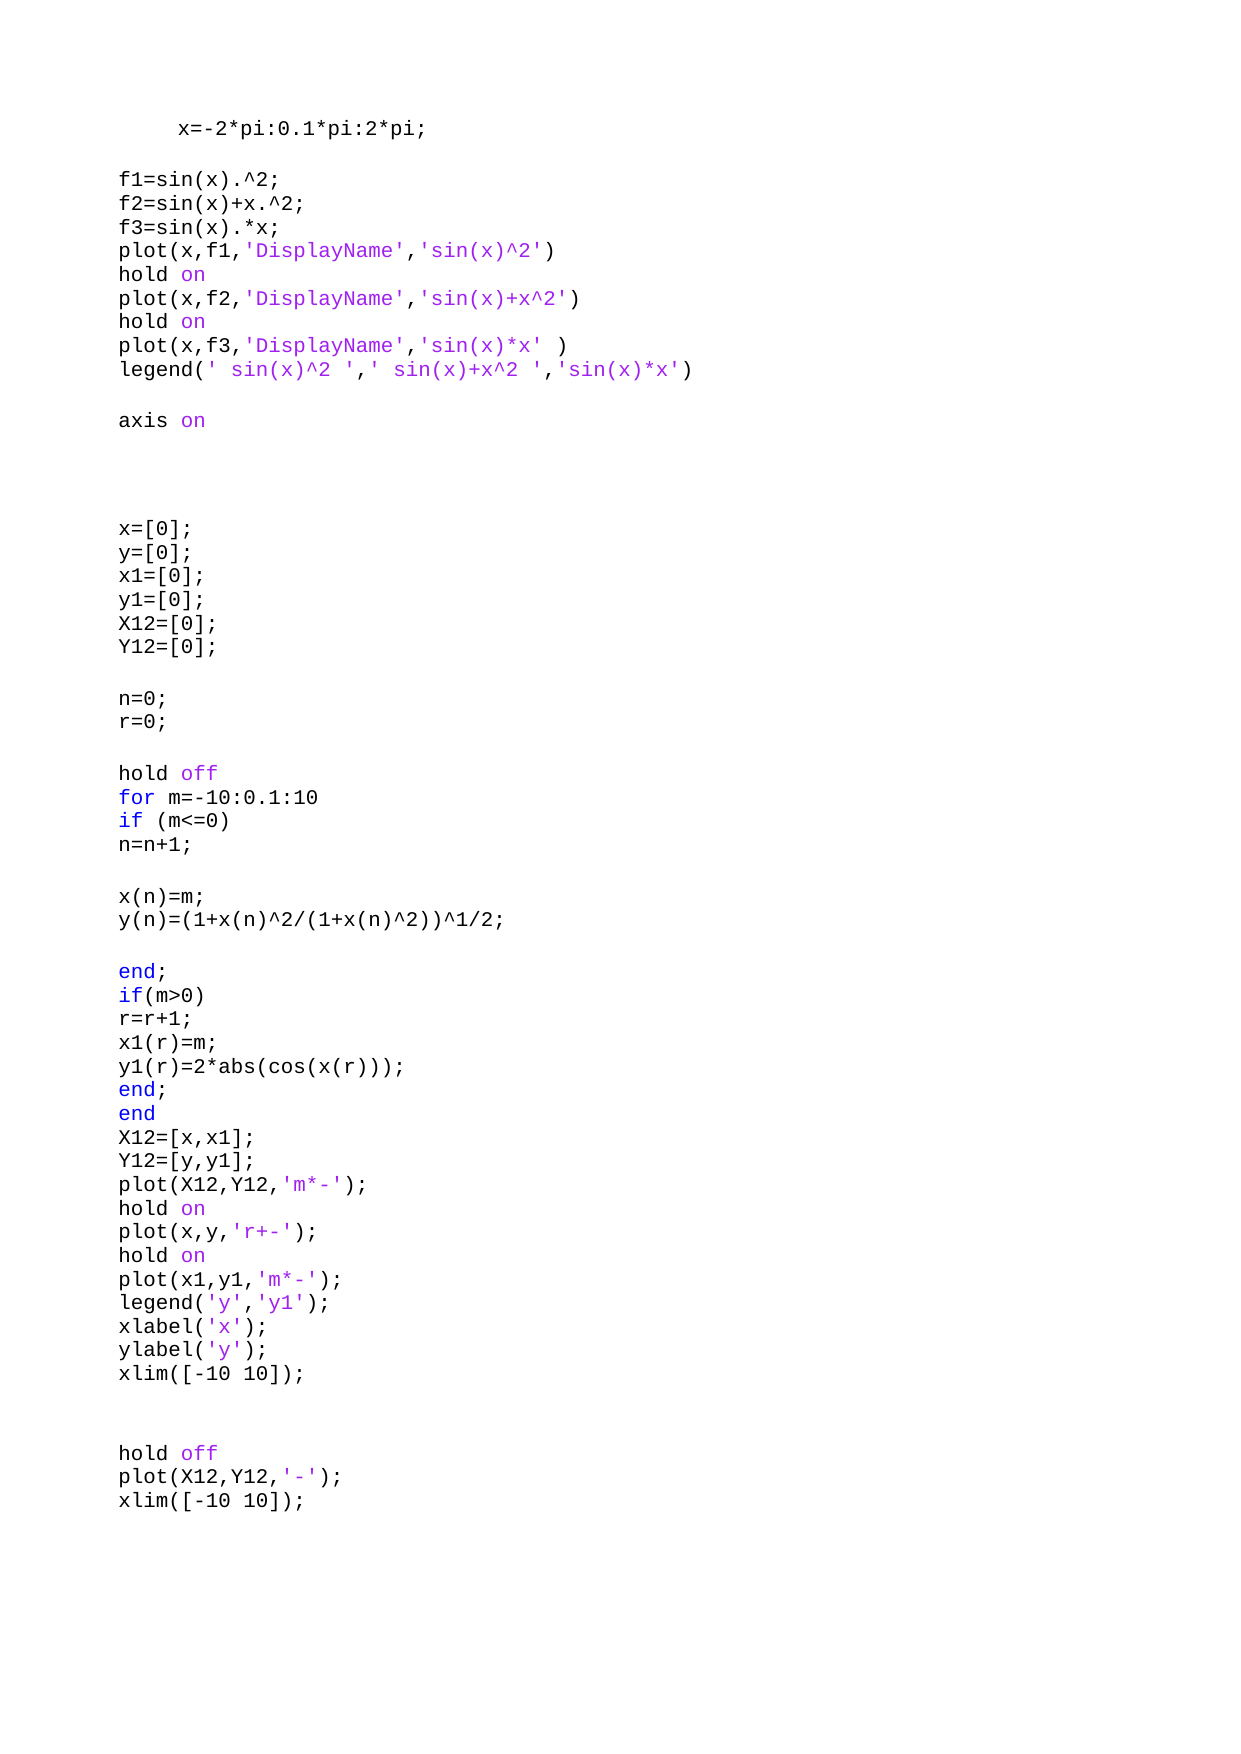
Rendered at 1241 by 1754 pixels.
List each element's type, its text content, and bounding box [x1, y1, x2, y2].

text legend(' sin(x)^2 ',' sin(x)+x^2 ','sin(x)*x') [118, 359, 1152, 382]
text x(n)=m; [118, 886, 1152, 909]
text y(n)=(1+x(n)^2/(1+x(n)^2))^1/2; [118, 909, 1152, 933]
text for m=-10:0.1:10 [118, 787, 1152, 811]
text X12=[0]; [118, 613, 1152, 636]
text legend('y','y1'); [118, 1292, 1152, 1316]
text plot(x,y,'r+-'); [118, 1221, 1152, 1245]
text plot(x,f1,'DisplayName','sin(x)^2') [118, 240, 1152, 264]
text f1=sin(x).^2; [118, 169, 1152, 193]
text y1=[0]; [118, 589, 1152, 613]
text plot(X12,Y12,'-'); [118, 1466, 1152, 1490]
text x1(r)=m; [118, 1032, 1152, 1056]
text end; [118, 961, 1152, 985]
text f2=sin(x)+x.^2; [118, 193, 1152, 217]
text ylabel('y'); [118, 1339, 1152, 1363]
text y=[0]; [118, 542, 1152, 565]
text n=n+1; [118, 834, 1152, 858]
text xlim([-10 10]); [118, 1363, 1152, 1387]
text y1(r)=2*abs(cos(x(r))); [118, 1056, 1152, 1079]
text r=r+1; [118, 1008, 1152, 1032]
text if(m>0) [118, 985, 1152, 1008]
text hold on [118, 264, 1152, 288]
text r=0; [118, 712, 1152, 735]
text f3=sin(x).*x; [118, 217, 1152, 240]
text Y12=[0]; [118, 636, 1152, 660]
text X12=[x,x1]; [118, 1127, 1152, 1150]
text n=0; [118, 688, 1152, 712]
text x=-2*pi:0.1*pi:2*pi; [118, 118, 1152, 142]
text hold on [118, 1245, 1152, 1268]
text plot(x,f2,'DisplayName','sin(x)+x^2') [118, 288, 1152, 311]
text plot(x,f3,'DisplayName','sin(x)*x' ) [118, 335, 1152, 359]
text plot(x1,y1,'m*-'); [118, 1268, 1152, 1292]
text end; [118, 1079, 1152, 1103]
text hold on [118, 311, 1152, 335]
text x=[0]; [118, 518, 1152, 542]
text hold off [118, 1443, 1152, 1466]
text xlabel('x'); [118, 1316, 1152, 1339]
text hold off [118, 763, 1152, 787]
text plot(X12,Y12,'m*-'); [118, 1174, 1152, 1198]
text end [118, 1103, 1152, 1127]
text if (m<=0) [118, 811, 1152, 834]
text Y12=[y,y1]; [118, 1150, 1152, 1174]
text hold on [118, 1198, 1152, 1221]
text xlim([-10 10]); [118, 1490, 1152, 1514]
text x1=[0]; [118, 565, 1152, 589]
text axis on [118, 410, 1152, 434]
